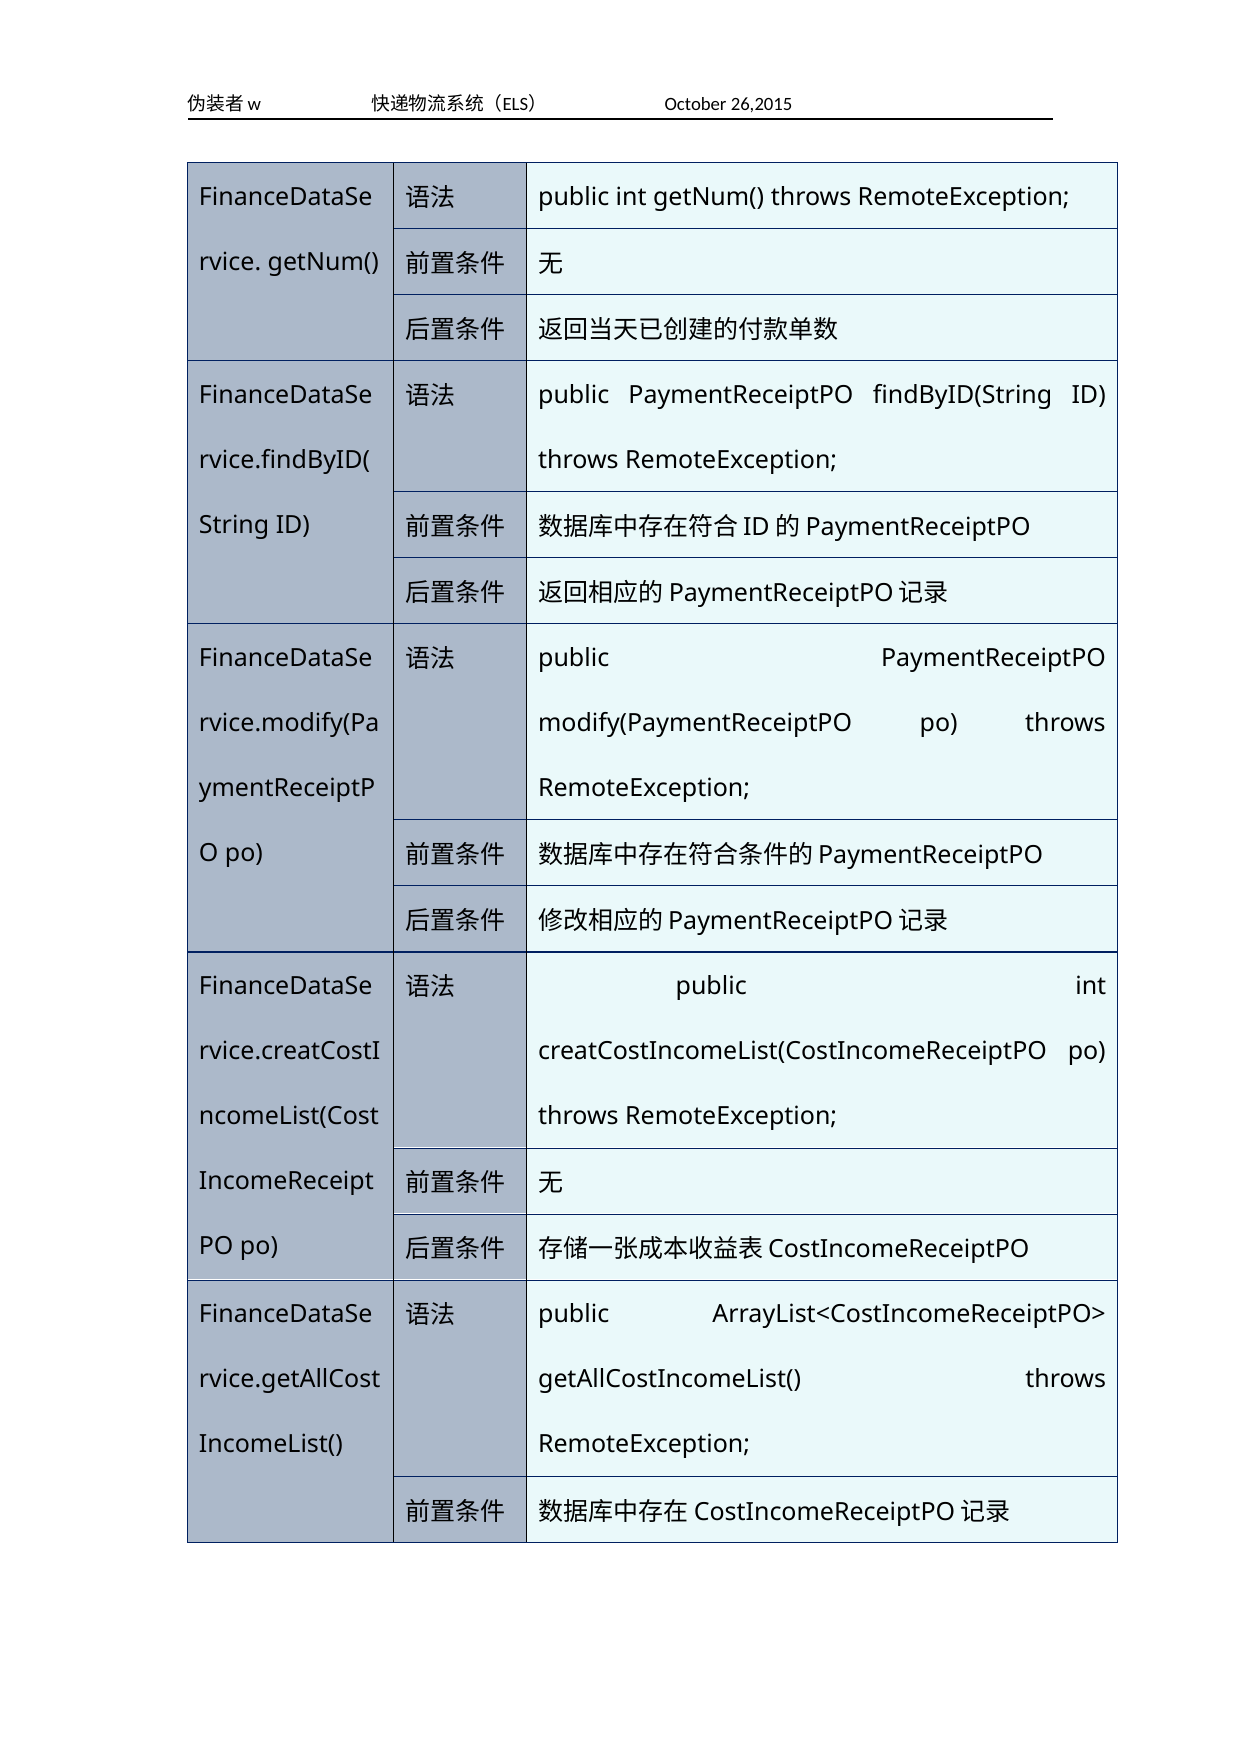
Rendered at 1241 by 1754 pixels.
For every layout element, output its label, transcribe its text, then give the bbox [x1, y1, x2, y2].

table_cell 后置条件 [394, 886, 526, 951]
table_cell 后置条件 [394, 295, 526, 360]
table_cell public PaymentReceiptPO findByID(String ID) throws RemoteException; [527, 361, 1117, 491]
table_cell FinanceDataService.creatCostIncomeList(CostIncomeReceiptPO po) [188, 953, 393, 1279]
table_cell 修改相应的PaymentReceiptPO记录 [527, 886, 1117, 951]
table_cell 后置条件 [394, 558, 526, 623]
table_cell public int creatCostIncomeList(CostIncomeReceiptPO po) throws RemoteException; [527, 953, 1117, 1147]
table_cell FinanceDataService. getNum() [188, 163, 393, 360]
table_cell 语法 [394, 1281, 526, 1476]
table_cell 返回当天已创建的付款单数 [527, 295, 1117, 360]
table_cell public ArrayList<CostIncomeReceiptPO> getAllCostIncomeList() throws RemoteException; [527, 1281, 1117, 1476]
table_cell 语法 [394, 361, 526, 491]
table_cell 前置条件 [394, 229, 526, 294]
table_cell 前置条件 [394, 1149, 526, 1213]
table_cell 语法 [394, 163, 526, 228]
table_cell 语法 [394, 624, 526, 819]
table_cell FinanceDataService.getAllCostIncomeList() [188, 1281, 393, 1542]
table_cell public PaymentReceiptPO modify(PaymentReceiptPO po) throws RemoteException; [527, 624, 1117, 819]
table_cell 语法 [394, 953, 526, 1147]
table_cell 前置条件 [394, 1477, 526, 1542]
table_cell 数据库中存在 CostIncomeReceiptPO记录 [527, 1477, 1117, 1542]
table_cell FinanceDataService.findByID(String ID) [188, 361, 393, 623]
table_cell 前置条件 [394, 492, 526, 557]
table_cell public int getNum() throws RemoteException; [527, 163, 1117, 228]
table_cell 数据库中存在符合ID的 PaymentReceiptPO [527, 492, 1117, 557]
table_cell 数据库中存在符合条件的PaymentReceiptPO [527, 820, 1117, 885]
table_cell 前置条件 [394, 820, 526, 885]
table_cell 无 [527, 229, 1117, 294]
table_cell FinanceDataService.modify(PaymentReceiptPO po) [188, 624, 393, 951]
table_cell 无 [527, 1149, 1117, 1213]
table_cell 后置条件 [394, 1215, 526, 1279]
table_cell 存储一张成本收益表CostIncomeReceiptPO [527, 1215, 1117, 1279]
table_cell 返回相应的 PaymentReceiptPO记录 [527, 558, 1117, 623]
